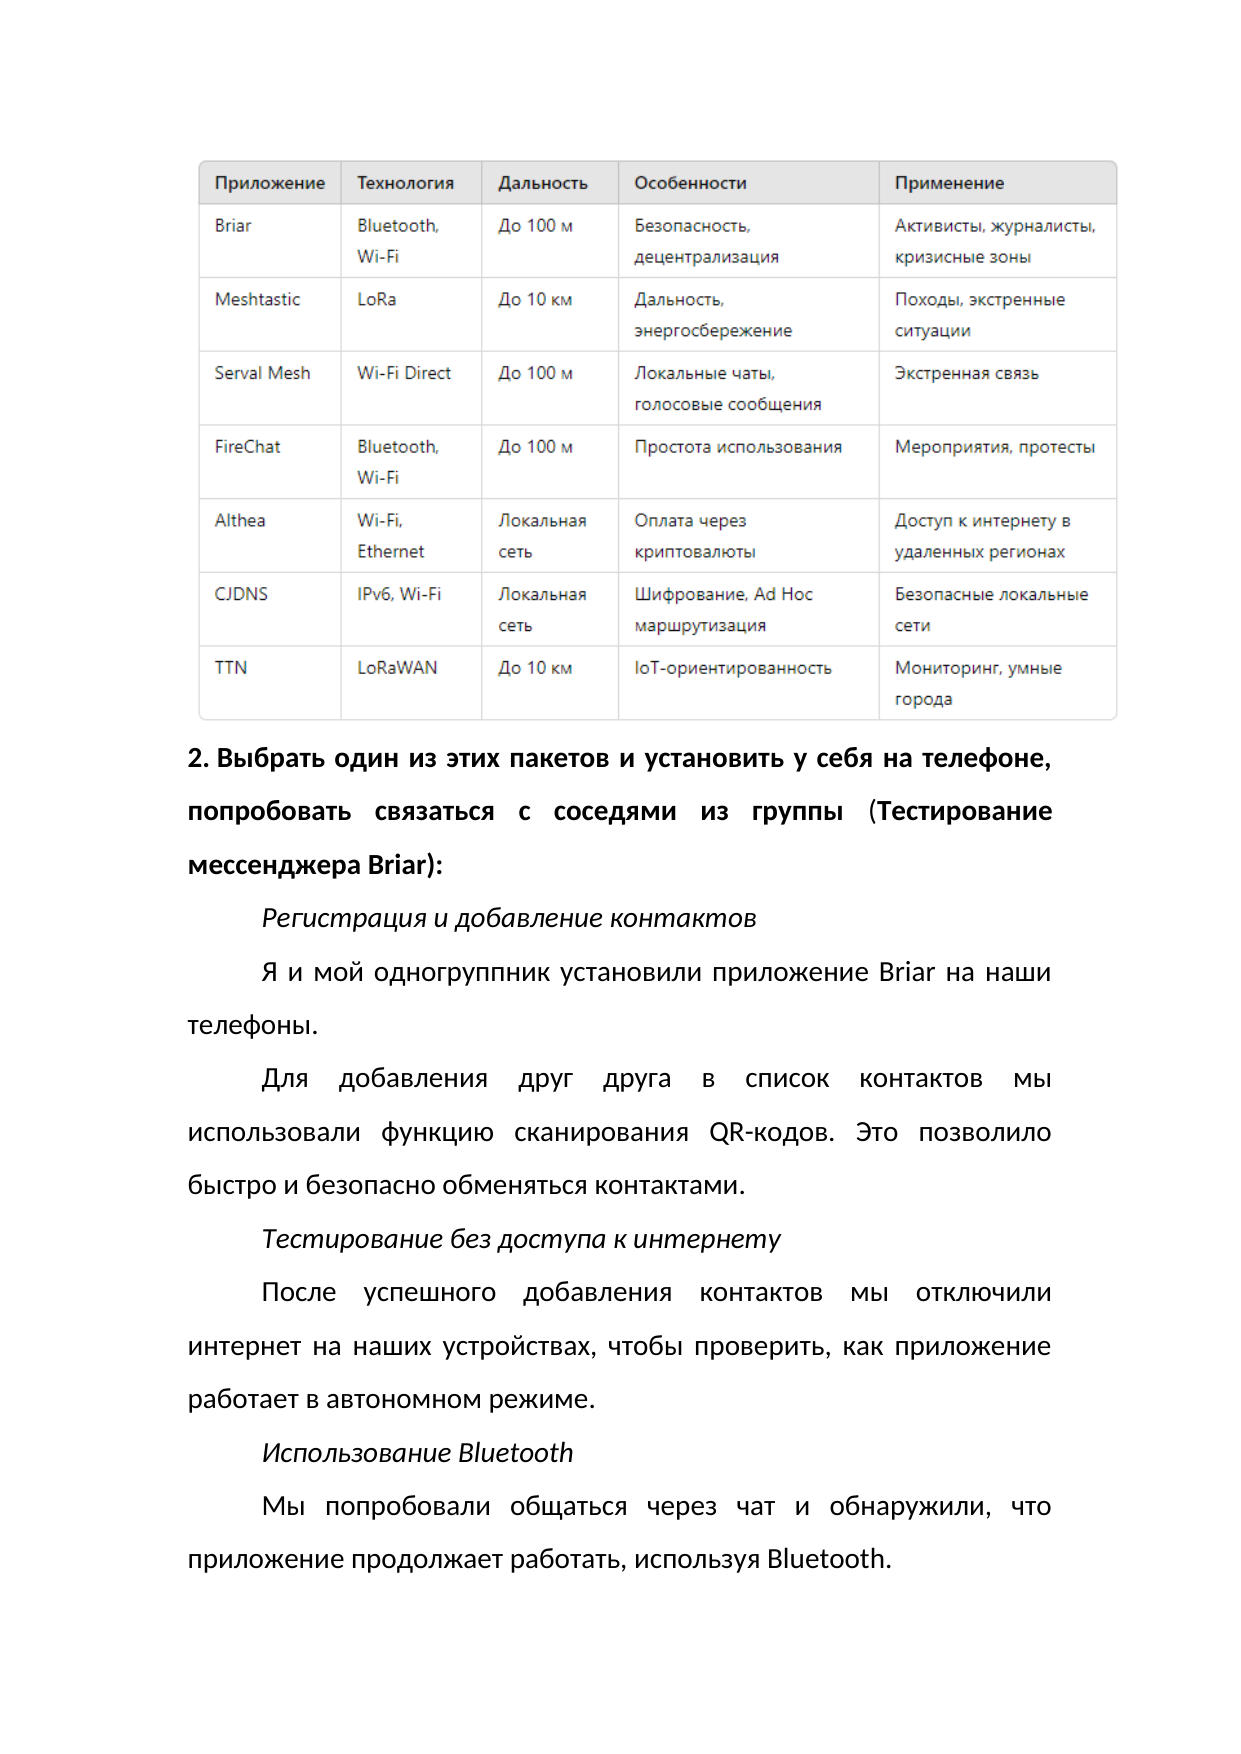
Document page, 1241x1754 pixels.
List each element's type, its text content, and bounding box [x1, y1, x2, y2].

text Мы попробовали общаться через чат и обнаружили, что приложение продолжает работать, используя Bluetooth. [187, 1487, 1053, 1576]
text Я и мой одногруппник установили приложение Briar на наши телефоны. [187, 953, 1053, 1042]
text Использование Bluetooth [187, 1434, 1053, 1469]
list Выбрать один из этих пакетов и установить у себя на телефоне, попробовать связаться с соседями из группы (Тестирование мессенджера Briar): [187, 739, 1053, 881]
text Для добавления друг друга в список контактов мы использовали функцию сканирования QR-кодов. Это позволило быстро и безопасно обменяться контактами. [187, 1059, 1053, 1202]
picture [187, 150, 1124, 727]
text После успешного добавления контактов мы отключили интернет на наших устройствах, чтобы проверить, как приложение работает в автономном режиме. [187, 1273, 1053, 1416]
text Регистрация и добавление контактов [187, 899, 1053, 935]
text Тестирование без доступа к интернету [187, 1220, 1053, 1256]
